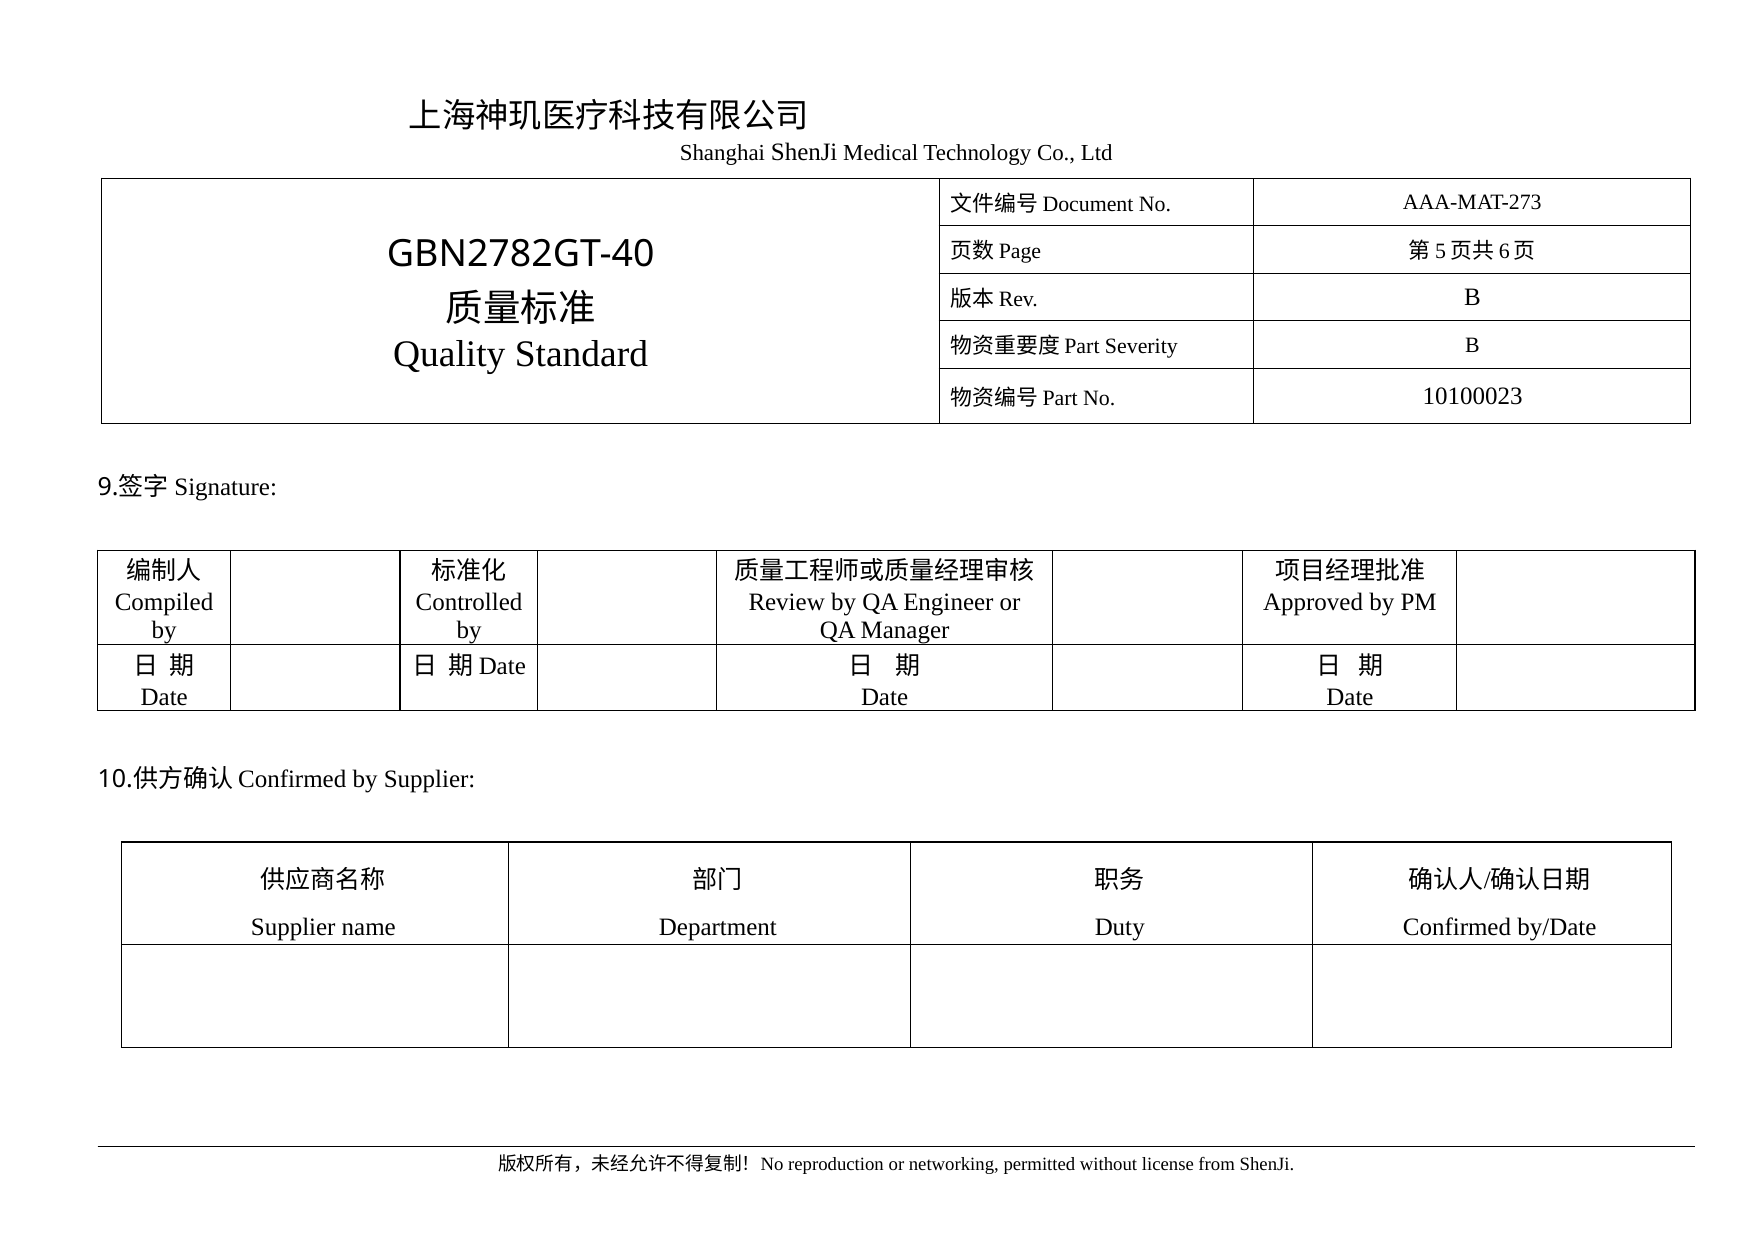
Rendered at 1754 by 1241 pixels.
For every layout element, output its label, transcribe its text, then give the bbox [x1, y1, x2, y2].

table_cell 日 期Date [401, 645, 537, 710]
table_header 编制人Compiled by [98, 551, 230, 644]
table_header 供应商名称 Supplier name [122, 843, 508, 944]
table_header 职务 Duty [911, 843, 1312, 944]
text 10.供方确认Confirmed by Supplier: [97, 744, 1711, 809]
table_cell [509, 945, 910, 1047]
table_header [538, 551, 716, 644]
table_header 部门 Department [509, 843, 910, 944]
table_header [1457, 551, 1694, 644]
table_cell 日 期Date [98, 645, 230, 710]
table_cell 日 期 Date [717, 645, 1052, 710]
table_cell [538, 645, 716, 710]
table_cell [911, 945, 1312, 1047]
table_cell [1053, 645, 1242, 710]
table_cell [1313, 945, 1671, 1047]
table_header 质量工程师或质量经理审核 Review by QA Engineer or QA Manager [717, 551, 1052, 644]
table_header 确认人/确认日期 Confirmed by/Date [1313, 843, 1671, 944]
table_cell 日 期 Date [1243, 645, 1456, 710]
table_cell [231, 645, 399, 710]
table_header 标准化Controlled by [401, 551, 537, 644]
table_header [1053, 551, 1242, 644]
table_cell [122, 945, 508, 1047]
table_header 项目经理批准 Approved by PM [1243, 551, 1456, 644]
table_header [231, 551, 399, 644]
table_cell [1457, 645, 1694, 710]
text 9.签字 Signature: [97, 452, 1711, 517]
